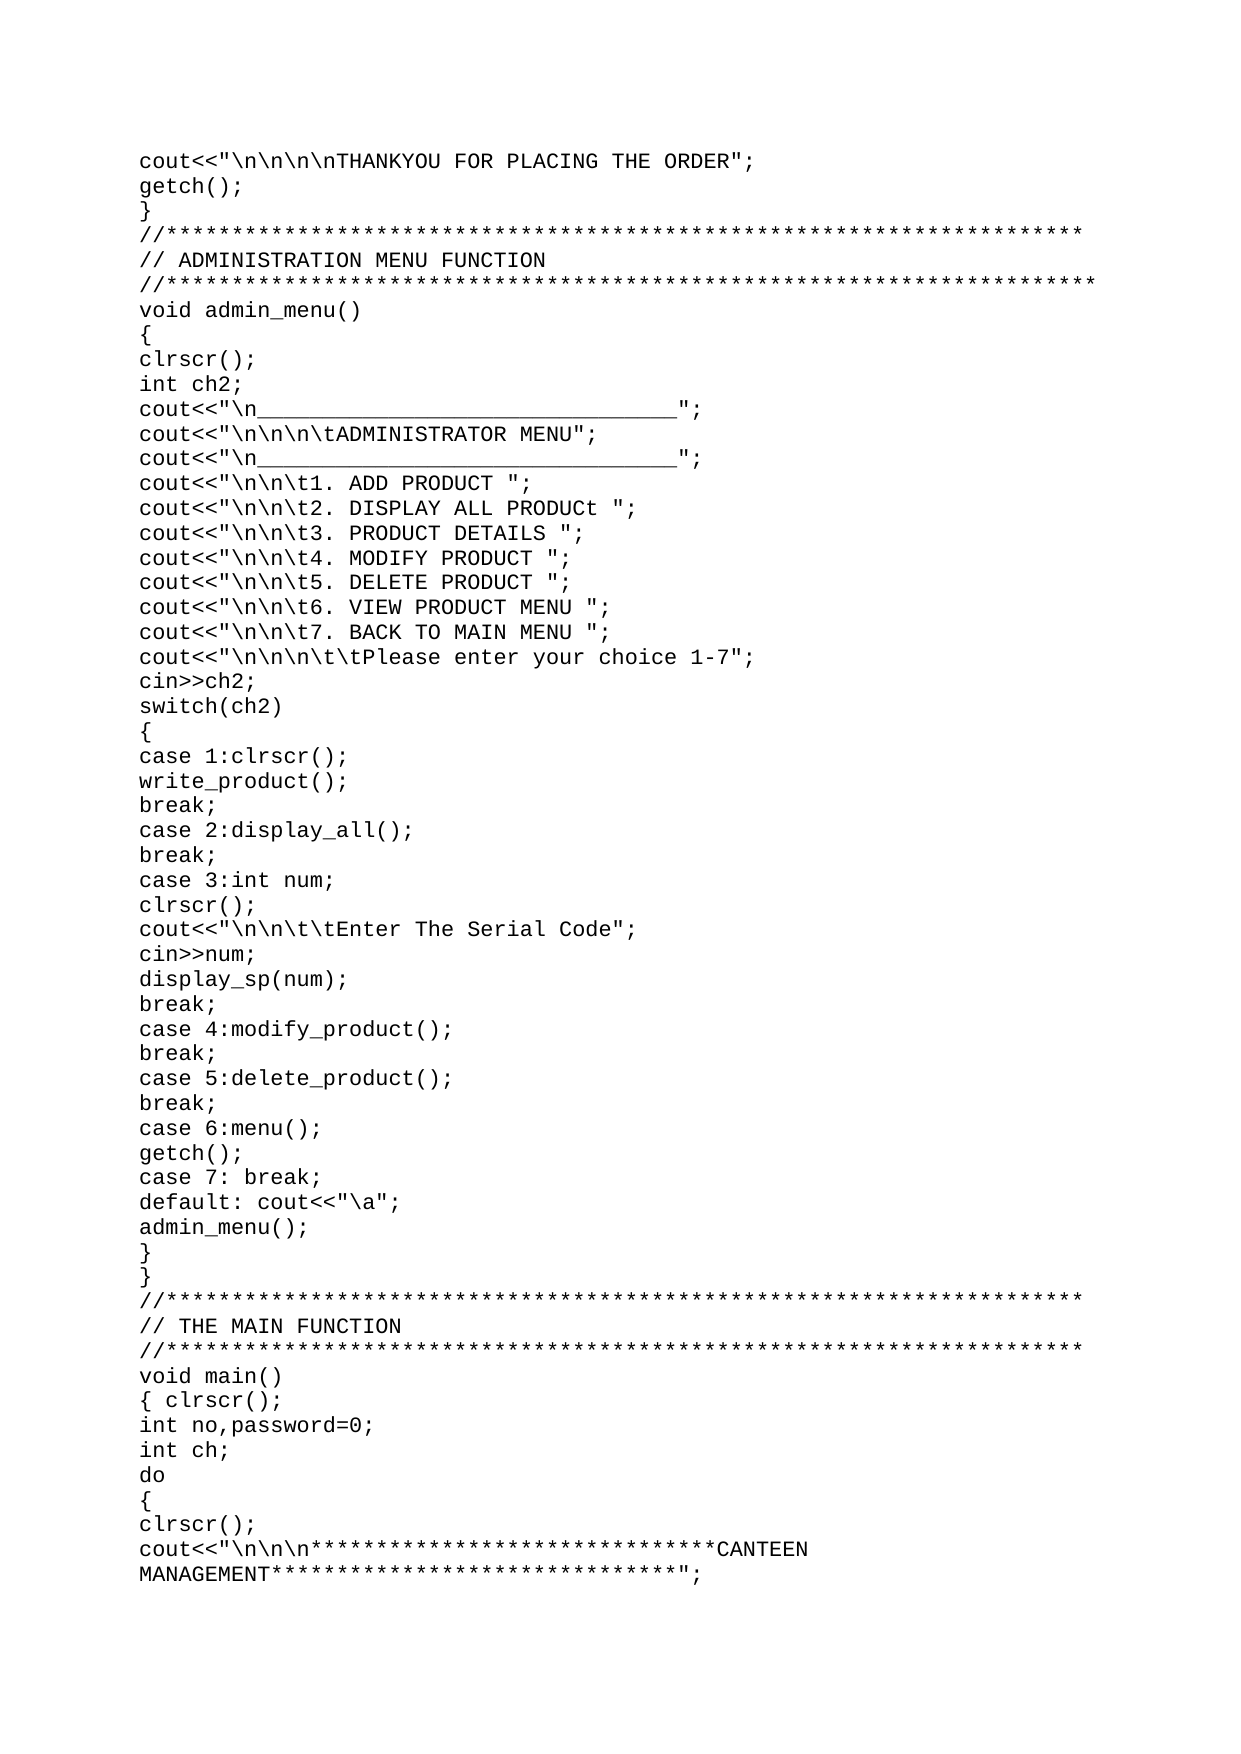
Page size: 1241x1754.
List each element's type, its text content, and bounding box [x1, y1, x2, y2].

text break; [139, 844, 1101, 869]
text void main() [139, 1365, 1101, 1389]
text case 2:display_all(); [139, 819, 1101, 844]
text { clrscr(); [139, 1389, 1101, 1414]
text // THE MAIN FUNCTION [139, 1315, 1101, 1340]
text write_product(); [139, 770, 1101, 794]
text //********************************************************************** [139, 1340, 1101, 1365]
text cout<<"\n\n\t3. PRODUCT DETAILS "; [139, 522, 1101, 547]
text int ch; [139, 1439, 1101, 1464]
text case 5:delete_product(); [139, 1067, 1101, 1092]
text display_sp(num); [139, 968, 1101, 993]
text cout<<"\n\n\t5. DELETE PRODUCT "; [139, 571, 1101, 596]
text //********************************************************************** [139, 1290, 1101, 1315]
text case 6:menu(); [139, 1117, 1101, 1142]
text do [139, 1464, 1101, 1489]
text admin_menu(); [139, 1216, 1101, 1241]
text break; [139, 1092, 1101, 1117]
text cout<<"\n\n\t6. VIEW PRODUCT MENU "; [139, 596, 1101, 621]
text case 7: break; [139, 1166, 1101, 1191]
text break; [139, 794, 1101, 819]
text } [139, 1266, 1101, 1290]
text switch(ch2) [139, 695, 1101, 720]
text cin>>num; [139, 943, 1101, 968]
text cin>>ch2; [139, 671, 1101, 695]
text void admin_menu() [139, 299, 1101, 323]
text clrscr(); [139, 894, 1101, 918]
text int no,password=0; [139, 1414, 1101, 1439]
text cout<<"\n\n\t2. DISPLAY ALL PRODUCt "; [139, 497, 1101, 522]
text { [139, 1489, 1101, 1513]
text cout<<"\n\n\t4. MODIFY PRODUCT "; [139, 547, 1101, 571]
text cout<<"\n\n\t\tEnter The Serial Code"; [139, 918, 1101, 943]
text //********************************************************************** [139, 224, 1101, 249]
text // ADMINISTRATION MENU FUNCTION [139, 249, 1101, 274]
text cout<<"\n\n\t7. BACK TO MAIN MENU "; [139, 621, 1101, 646]
text cout<<"\n\n\n\tADMINISTRATOR MENU"; [139, 423, 1101, 447]
text case 3:int num; [139, 869, 1101, 894]
text break; [139, 1042, 1101, 1067]
text cout<<"\n\n\n*******************************CANTEEN MANAGEMENT*******************************"; [139, 1538, 1101, 1588]
text { [139, 720, 1101, 745]
text case 4:modify_product(); [139, 1018, 1101, 1042]
text clrscr(); [139, 348, 1101, 373]
text break; [139, 993, 1101, 1018]
text } [139, 1241, 1101, 1266]
text default: cout<<"\a"; [139, 1191, 1101, 1216]
text cout<<"\n________________________________"; [139, 398, 1101, 423]
text cout<<"\n________________________________"; [139, 447, 1101, 472]
text int ch2; [139, 373, 1101, 398]
text cout<<"\n\n\t1. ADD PRODUCT "; [139, 472, 1101, 497]
text { [139, 323, 1101, 348]
text getch(); [139, 1142, 1101, 1166]
text cout<<"\n\n\n\t\tPlease enter your choice 1-7"; [139, 646, 1101, 671]
text cout<<"\n\n\n\nTHANKYOU FOR PLACING THE ORDER"; [139, 150, 1101, 175]
text //*********************************************************************** [139, 274, 1101, 299]
text case 1:clrscr(); [139, 745, 1101, 770]
text getch(); [139, 175, 1101, 199]
text clrscr(); [139, 1513, 1101, 1538]
text } [139, 199, 1101, 224]
